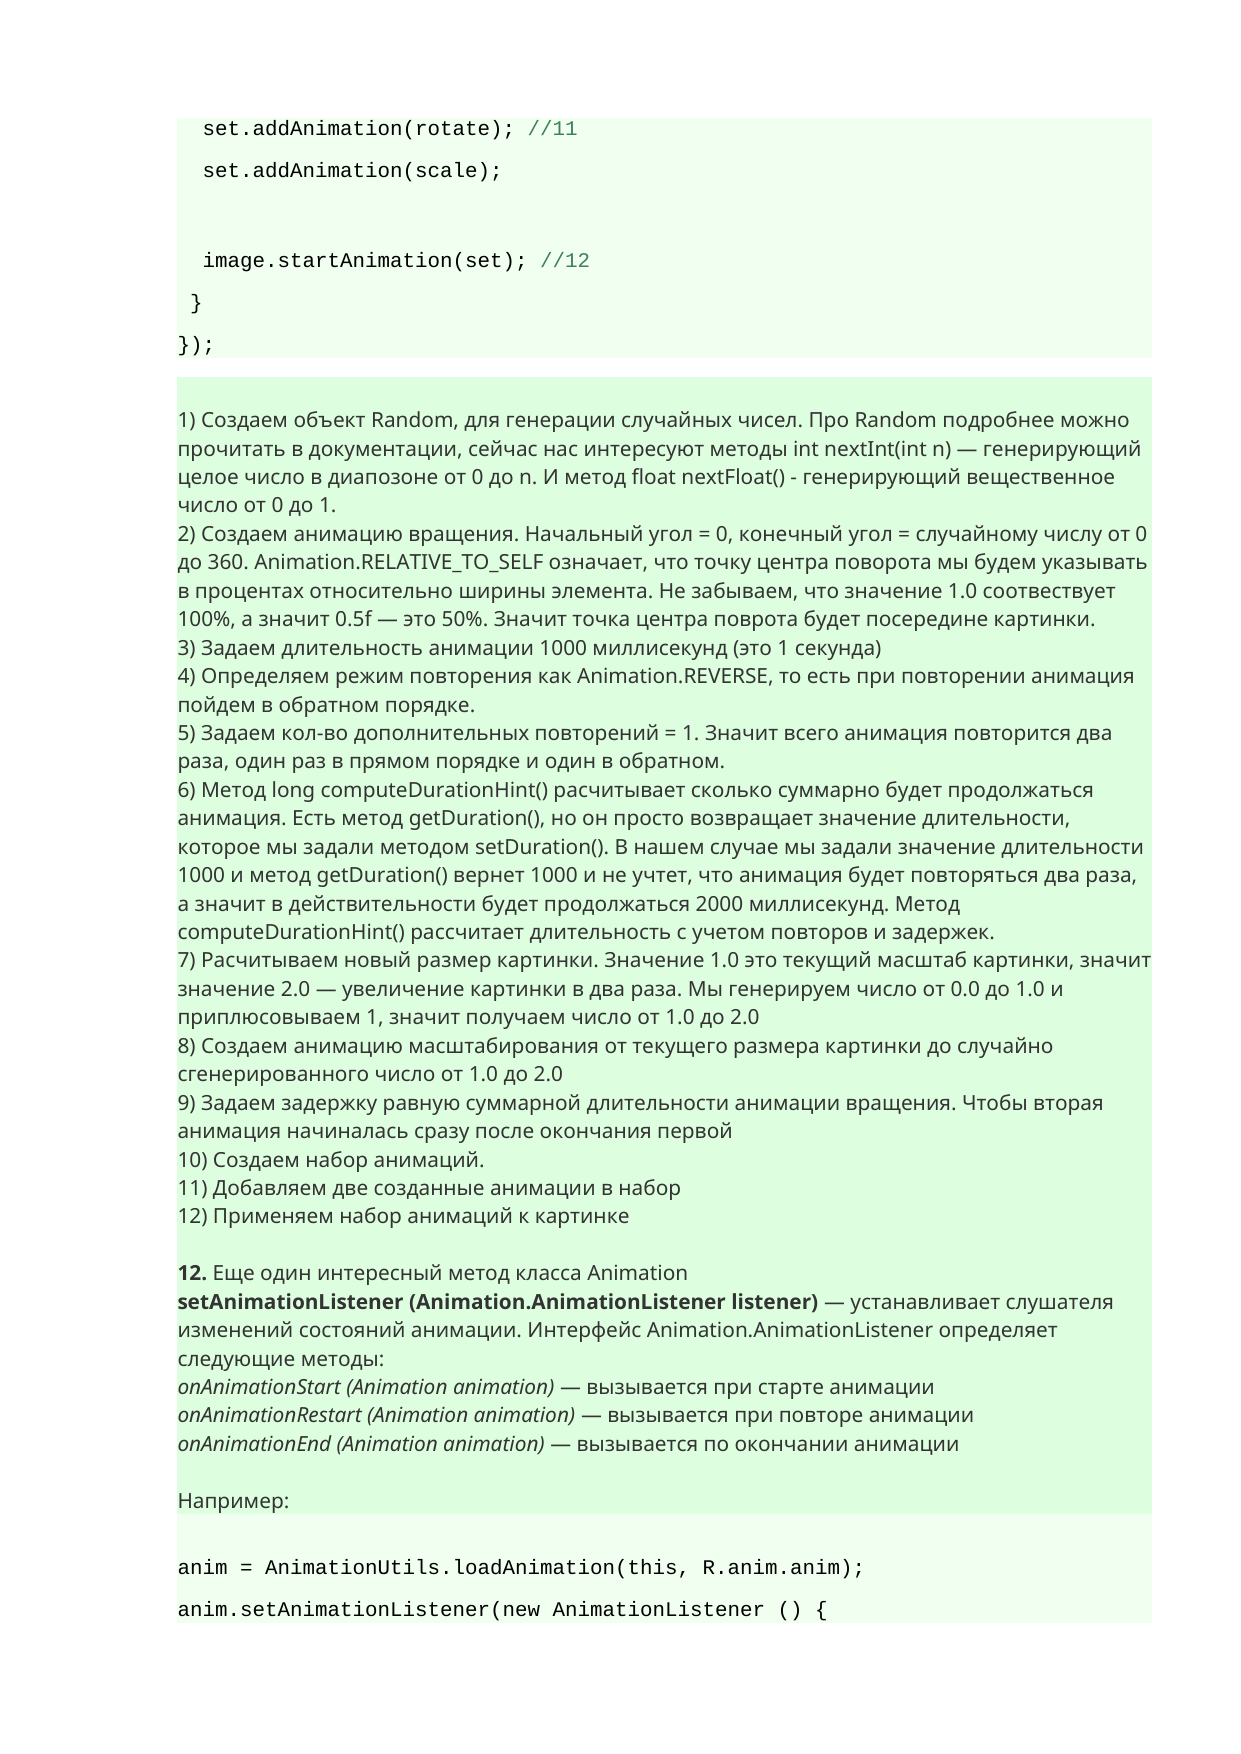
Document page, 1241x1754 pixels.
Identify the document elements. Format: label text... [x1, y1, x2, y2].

text }); [177, 334, 1152, 358]
text anim = AnimationUtils.loadAnimation(this, R.anim.anim); [177, 1557, 1152, 1580]
text image.startAnimation(set); //12 [177, 250, 1152, 273]
text anim.setAnimationListener(new AnimationListener () { [177, 1599, 1152, 1623]
text set.addAnimation(rotate); //11 [177, 118, 1152, 142]
text } [177, 292, 1152, 316]
text set.addAnimation(scale); [177, 161, 1152, 184]
text 1) Создаем объект Random, для генерации случайных чисел. Про Random подробнее можно прочитать в документации, сейчас нас интересуют методы int nextInt(int n) — генерирующий целое число в диапозоне от 0 до n. И метод float nextFloat() - генерирующий вещественное число от 0 до 1. 2) Создаем анимацию вращения. Начальный угол = 0, конечный угол = случайному числу от 0 до 360. Animation.RELATIVE_TO_SELF означает, что точку центра поворота мы будем указывать в процентах относительно ширины элемента. Не забываем, что значение 1.0 соотвествует 100%, а значит 0.5f — это 50%. Значит точка центра поврота будет посередине картинки. 3) Задаем длительность анимации 1000 миллисекунд (это 1 секунда) 4) Определяем режим повторения как Animation.REVERSE, то есть при повторении анимация пойдем в обратном порядке. 5) Задаем кол-во дополнительных повторений = 1. Значит всего анимация повторится два раза, один раз в прямом порядке и один в обратном. 6) Метод long computeDurationHint() расчитывает сколько суммарно будет продолжаться анимация. Есть метод getDuration(), но он просто возвращает значение длительности, которое мы задали методом setDuration(). В нашем случае мы задали значение длительности 1000 и метод getDuration() вернет 1000 и не учтет, что анимация будет повторяться два раза, а значит в действительности будет продолжаться 2000 миллисекунд. Метод computeDurationHint() рассчитает длительность с учетом повторов и задержек. 7) Расчитываем новый размер картинки. Значение 1.0 это текущий масштаб картинки, значит значение 2.0 — увеличение картинки в два раза. Мы генерируем число от 0.0 до 1.0 и приплюсовываем 1, значит получаем число от 1.0 до 2.0 8) Создаем анимацию масштабирования от текущего размера картинки до случайно сгенерированного число от 1.0 до 2.0 9) Задаем задержку равную суммарной длительности анимации вращения. Чтобы вторая анимация начиналась сразу после окончания первой 10) Создаем набор анимаций. 11) Добавляем две созданные анимации в набор 12) Применяем набор анимаций к картинке 12. Еще один интересный метод класса Animation setAnimationListener (Animation.AnimationListener listener) — устанавливает слушателя изменений состояний анимации. Интерфейс Animation.AnimationListener определяет следующие методы: onAnimationStart (Animation animation) — вызывается при старте анимации onAnimationRestart (Animation animation) — вызывается при повторе анимации onAnimationEnd (Animation animation) — вызывается по окончании анимации Например: [177, 377, 1152, 1514]
